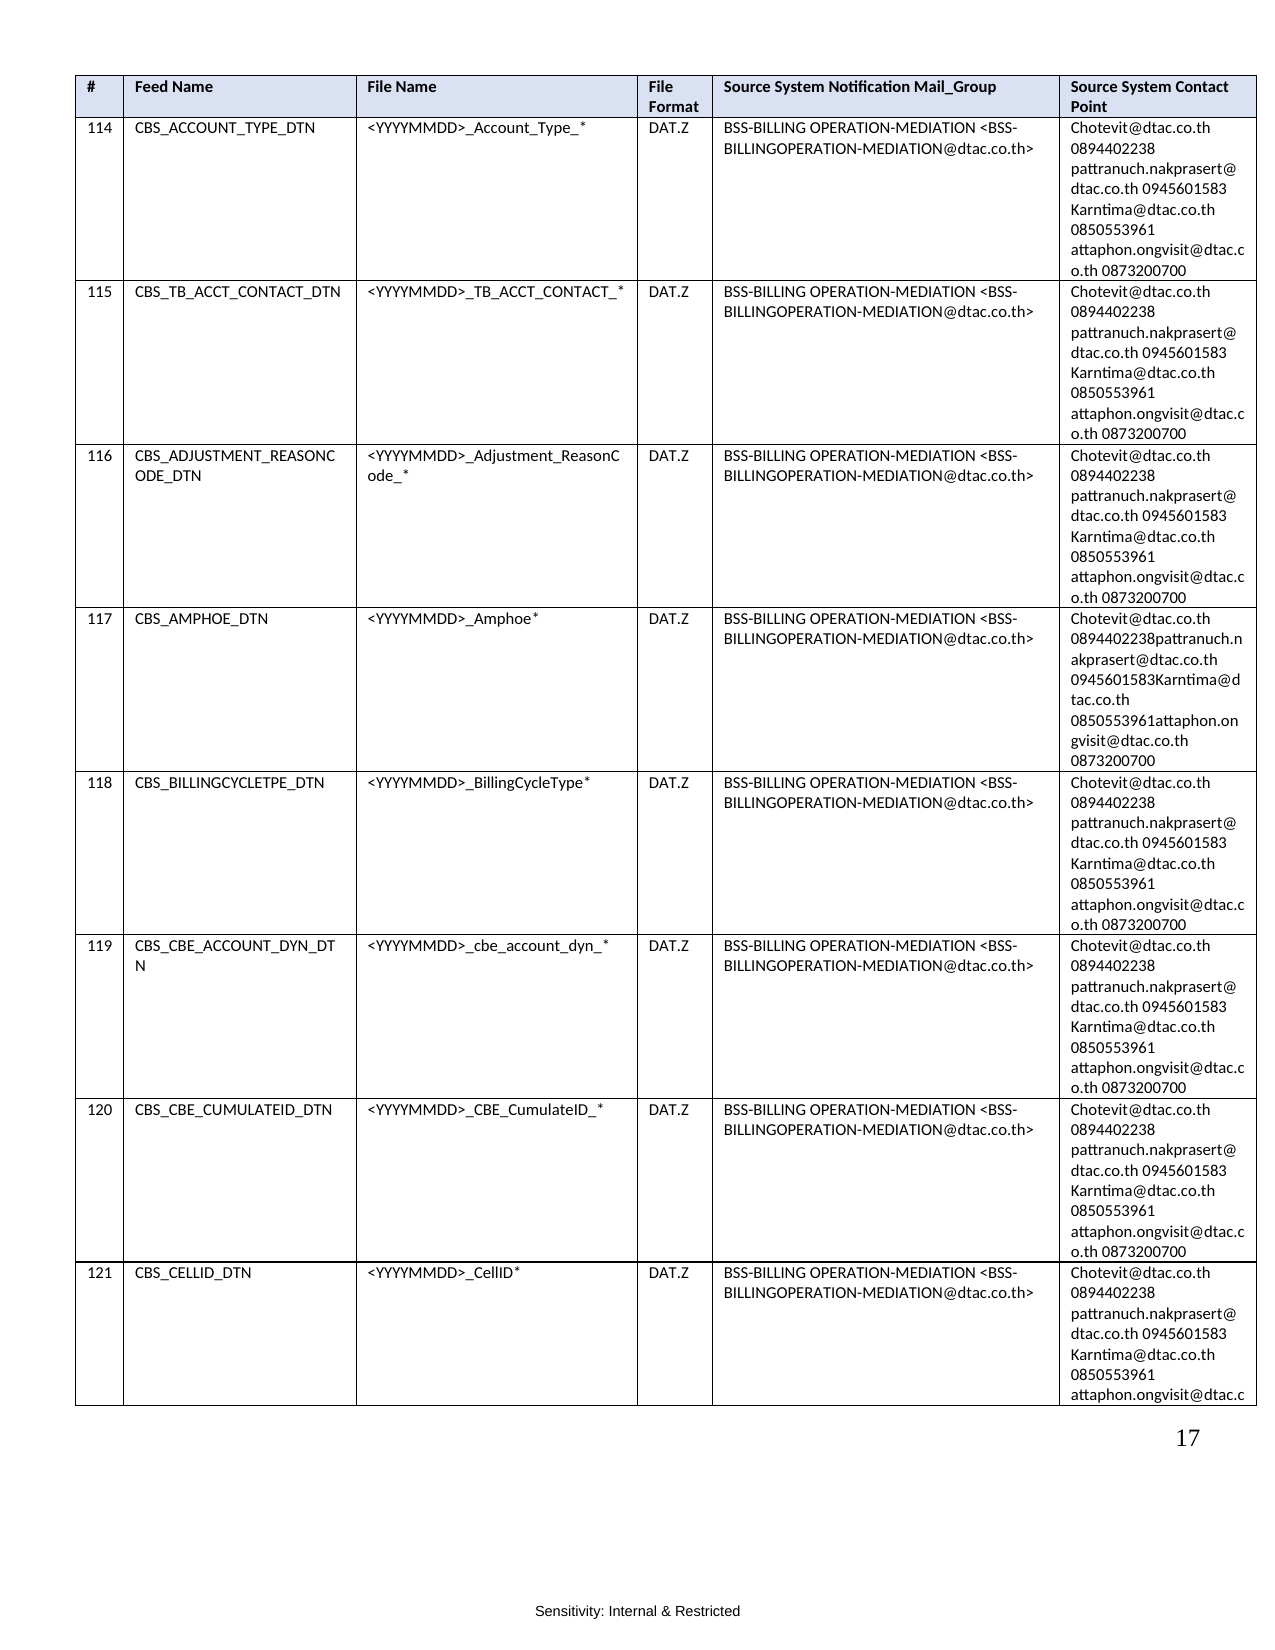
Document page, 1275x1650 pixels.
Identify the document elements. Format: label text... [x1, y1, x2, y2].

table_cell Chotevit@dtac.co.th 0894402238 pattranuch.nakprasert@dtac.co.th 0945601583 Karntima@dtac.co.th 0850553961 attaphon.ongvisit@dtac.co.th 0873200700 [1060, 1263, 1256, 1405]
table_cell BSS-BILLING OPERATION-MEDIATION <BSS-BILLINGOPERATION-MEDIATION@dtac.co.th> [713, 281, 1059, 444]
table_cell Chotevit@dtac.co.th 0894402238 pattranuch.nakprasert@dtac.co.th 0945601583 Karntima@dtac.co.th 0850553961 attaphon.ongvisit@dtac.co.th 0873200700 [1060, 1099, 1256, 1261]
table_cell DAT.Z [638, 608, 712, 771]
table_header File Name [357, 76, 637, 117]
table_cell <YYYYMMDD>_Adjustment_ReasonCode_* [357, 445, 637, 607]
table_cell BSS-BILLING OPERATION-MEDIATION <BSS-BILLINGOPERATION-MEDIATION@dtac.co.th> [713, 1263, 1059, 1405]
table_cell Chotevit@dtac.co.th 0894402238 pattranuch.nakprasert@dtac.co.th 0945601583 Karntima@dtac.co.th 0850553961 attaphon.ongvisit@dtac.co.th 0873200700 [1060, 445, 1256, 607]
table_cell Chotevit@dtac.co.th 0894402238 pattranuch.nakprasert@dtac.co.th 0945601583 Karntima@dtac.co.th 0850553961 attaphon.ongvisit@dtac.co.th 0873200700 [1060, 281, 1256, 444]
table_cell Chotevit@dtac.co.th 0894402238 pattranuch.nakprasert@dtac.co.th 0945601583 Karntima@dtac.co.th 0850553961 attaphon.ongvisit@dtac.co.th 0873200700 [1060, 935, 1256, 1098]
table_cell 116 [76, 445, 123, 607]
table_cell BSS-BILLING OPERATION-MEDIATION <BSS-BILLINGOPERATION-MEDIATION@dtac.co.th> [713, 1099, 1059, 1261]
table_cell DAT.Z [638, 445, 712, 607]
table_cell BSS-BILLING OPERATION-MEDIATION <BSS-BILLINGOPERATION-MEDIATION@dtac.co.th> [713, 772, 1059, 934]
table_cell CBS_AMPHOE_DTN [124, 608, 356, 771]
table_cell DAT.Z [638, 281, 712, 444]
table_cell <YYYYMMDD>_CBE_CumulateID_* [357, 1099, 637, 1261]
table_cell DAT.Z [638, 1099, 712, 1261]
table_header Source System Notification Mail_Group [713, 76, 1059, 117]
table_cell 120 [76, 1099, 123, 1261]
table_cell CBS_ACCOUNT_TYPE_DTN [124, 118, 356, 280]
table_cell 118 [76, 772, 123, 934]
table_cell <YYYYMMDD>_Amphoe* [357, 608, 637, 771]
table_header Source System Contact Point [1060, 76, 1256, 117]
table_header # [76, 76, 123, 117]
table_cell CBS_CBE_CUMULATEID_DTN [124, 1099, 356, 1261]
table_cell Chotevit@dtac.co.th 0894402238pattranuch.nakprasert@dtac.co.th 0945601583Karntima@dtac.co.th 0850553961attaphon.ongvisit@dtac.co.th 0873200700 [1060, 608, 1256, 771]
table_cell DAT.Z [638, 1263, 712, 1405]
table_cell CBS_TB_ACCT_CONTACT_DTN [124, 281, 356, 444]
table_cell Chotevit@dtac.co.th 0894402238 pattranuch.nakprasert@dtac.co.th 0945601583 Karntima@dtac.co.th 0850553961 attaphon.ongvisit@dtac.co.th 0873200700 [1060, 772, 1256, 934]
table_cell BSS-BILLING OPERATION-MEDIATION <BSS-BILLINGOPERATION-MEDIATION@dtac.co.th> [713, 608, 1059, 771]
table_cell CBS_CELLID_DTN [124, 1263, 356, 1405]
table_cell CBS_CBE_ACCOUNT_DYN_DTN [124, 935, 356, 1098]
table_cell 119 [76, 935, 123, 1098]
table_cell Chotevit@dtac.co.th 0894402238 pattranuch.nakprasert@dtac.co.th 0945601583 Karntima@dtac.co.th 0850553961 attaphon.ongvisit@dtac.co.th 0873200700 [1060, 118, 1256, 280]
table_cell CBS_BILLINGCYCLETPE_DTN [124, 772, 356, 934]
table_cell DAT.Z [638, 772, 712, 934]
table_cell 121 [76, 1263, 123, 1405]
table_cell <YYYYMMDD>_cbe_account_dyn_* [357, 935, 637, 1098]
table_cell CBS_ADJUSTMENT_REASONCODE_DTN [124, 445, 356, 607]
table_cell BSS-BILLING OPERATION-MEDIATION <BSS-BILLINGOPERATION-MEDIATION@dtac.co.th> [713, 445, 1059, 607]
table_header Feed Name [124, 76, 356, 117]
table_cell DAT.Z [638, 118, 712, 280]
table_cell <YYYYMMDD>_BillingCycleType* [357, 772, 637, 934]
table_cell <YYYYMMDD>_Account_Type_* [357, 118, 637, 280]
table_cell 115 [76, 281, 123, 444]
table_cell 117 [76, 608, 123, 771]
table_cell DAT.Z [638, 935, 712, 1098]
table_cell <YYYYMMDD>_TB_ACCT_CONTACT_* [357, 281, 637, 444]
table_cell 114 [76, 118, 123, 280]
table_cell <YYYYMMDD>_CellID* [357, 1263, 637, 1405]
table_cell BSS-BILLING OPERATION-MEDIATION <BSS-BILLINGOPERATION-MEDIATION@dtac.co.th> [713, 935, 1059, 1098]
table_header File Format [638, 76, 712, 117]
table_cell BSS-BILLING OPERATION-MEDIATION <BSS-BILLINGOPERATION-MEDIATION@dtac.co.th> [713, 118, 1059, 280]
